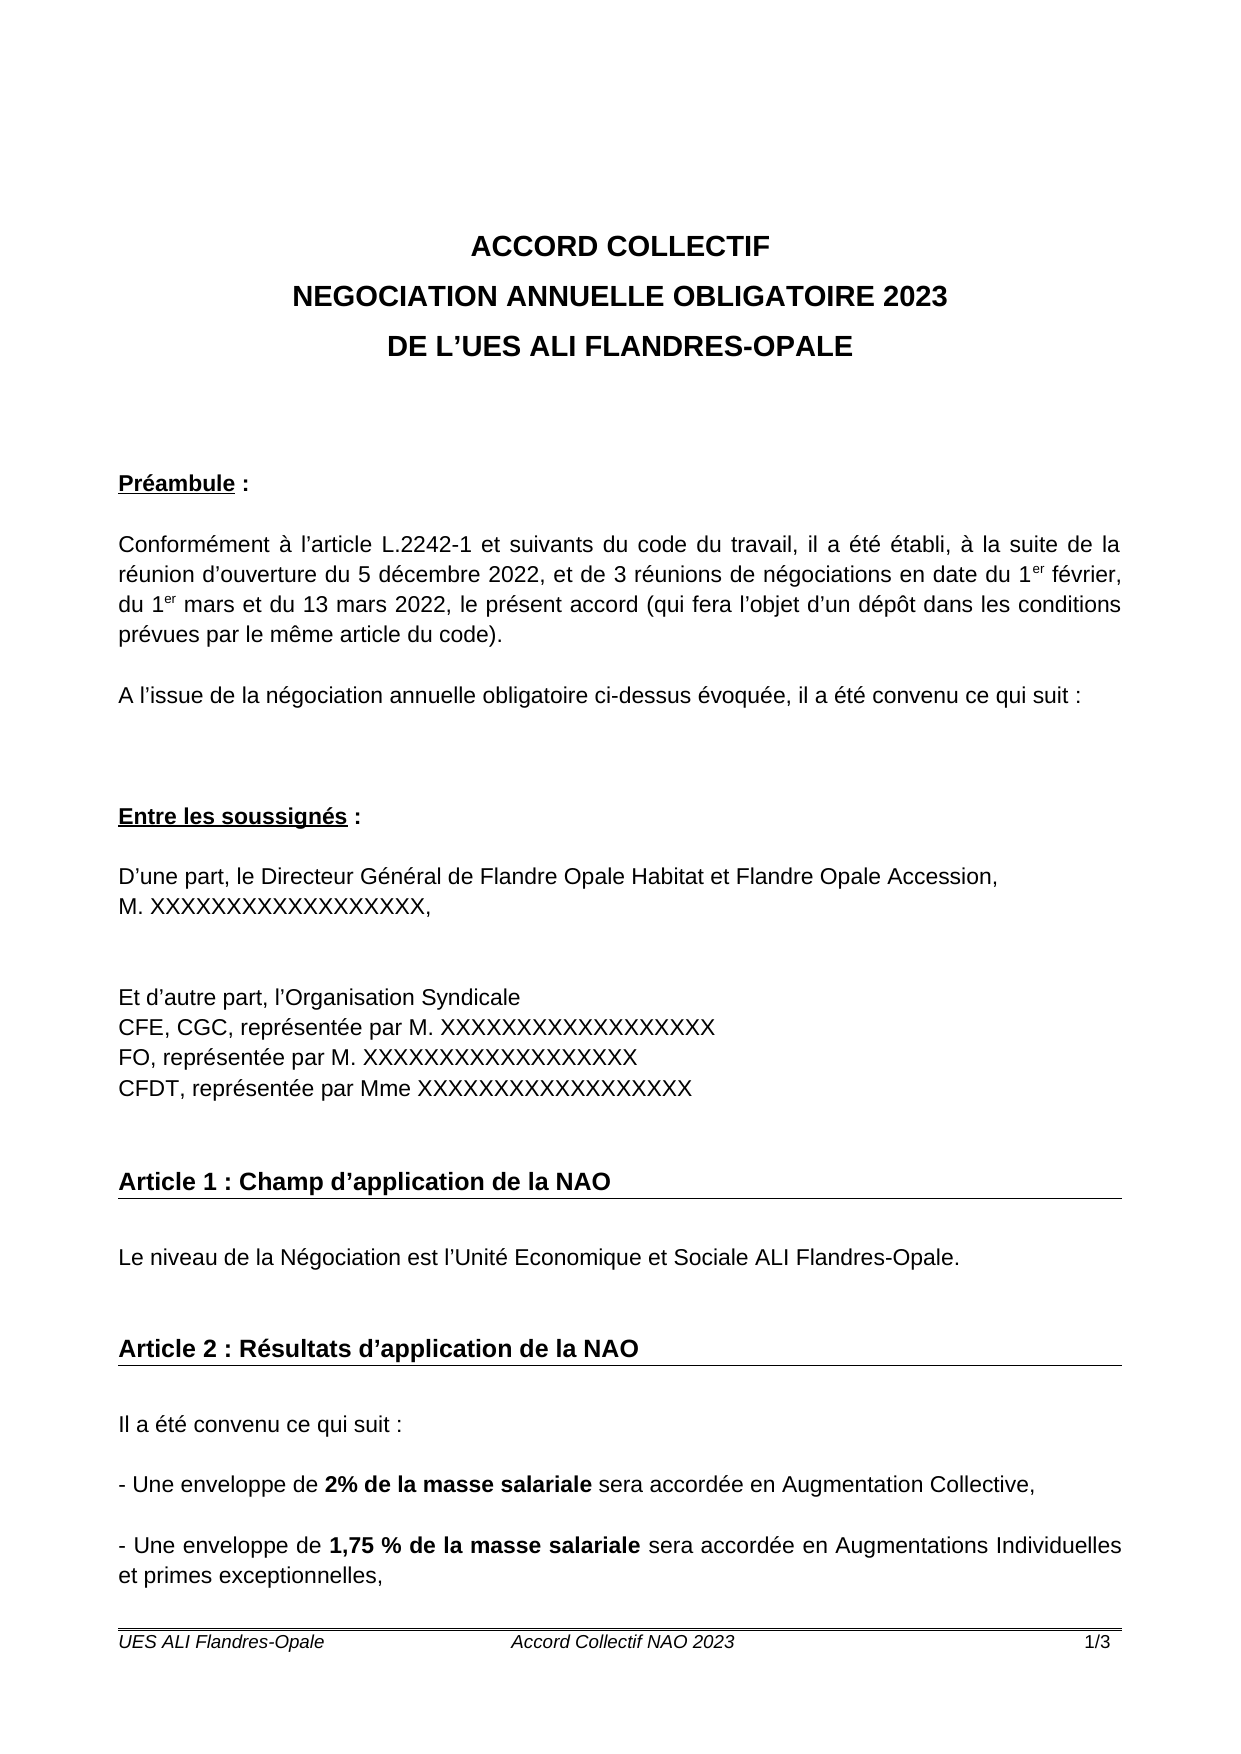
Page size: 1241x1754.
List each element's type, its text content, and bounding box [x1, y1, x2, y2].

text Le niveau de la Négociation est l’Unité Economique et Sociale ALI Flandres-Opale. [118, 1244, 1122, 1270]
text Préambule : [118, 470, 1122, 497]
text Il a été convenu ce qui suit : [118, 1411, 1122, 1437]
list - Une enveloppe de 2% de la masse salariale sera accordée en Augmentation Collective, [118, 1471, 1122, 1497]
text CFE, CGC, représentée par M. XXXXXXXXXXXXXXXXXX [118, 1014, 1122, 1041]
text Conformément à l’article L.2242-1 et suivants du code du travail, il a été établi, à la suite de la réunion d’ouverture du 5 décembre 2022, et de 3 réunions de négociations en date du 1er février, du 1er mars et du 13 mars 2022, le présent accord (qui fera l’objet d’un dépôt dans les conditions prévues par le même article du code). [118, 531, 1122, 648]
text M. XXXXXXXXXXXXXXXXXX, [118, 893, 1122, 920]
text D’une part, le Directeur Général de Flandre Opale Habitat et Flandre Opale Accession, [118, 863, 1122, 889]
text Et d’autre part, l’Organisation Syndicale [118, 984, 1122, 1010]
text Article 1 : Champ d’application de la NAO [118, 1167, 1122, 1198]
text ACCORD COLLECTIF [118, 229, 1122, 262]
text A l’issue de la négociation annuelle obligatoire ci-dessus évoquée, il a été convenu ce qui suit : [118, 682, 1122, 708]
text Entre les soussignés : [118, 803, 1122, 829]
text FO, représentée par M. XXXXXXXXXXXXXXXXXX [118, 1044, 1122, 1071]
text Article 2 : Résultats d’application de la NAO [118, 1334, 1122, 1365]
text - Une enveloppe de 1,75 % de la masse salariale sera accordée en Augmentations Individuelles et primes exceptionnelles, [118, 1532, 1122, 1588]
text CFDT, représentée par Mme XXXXXXXXXXXXXXXXXX [118, 1074, 1122, 1101]
text DE L’UES ALI FLANDRES-OPALE [118, 329, 1122, 363]
text NEGOCIATION ANNUELLE OBLIGATOIRE 2023 [118, 279, 1122, 313]
